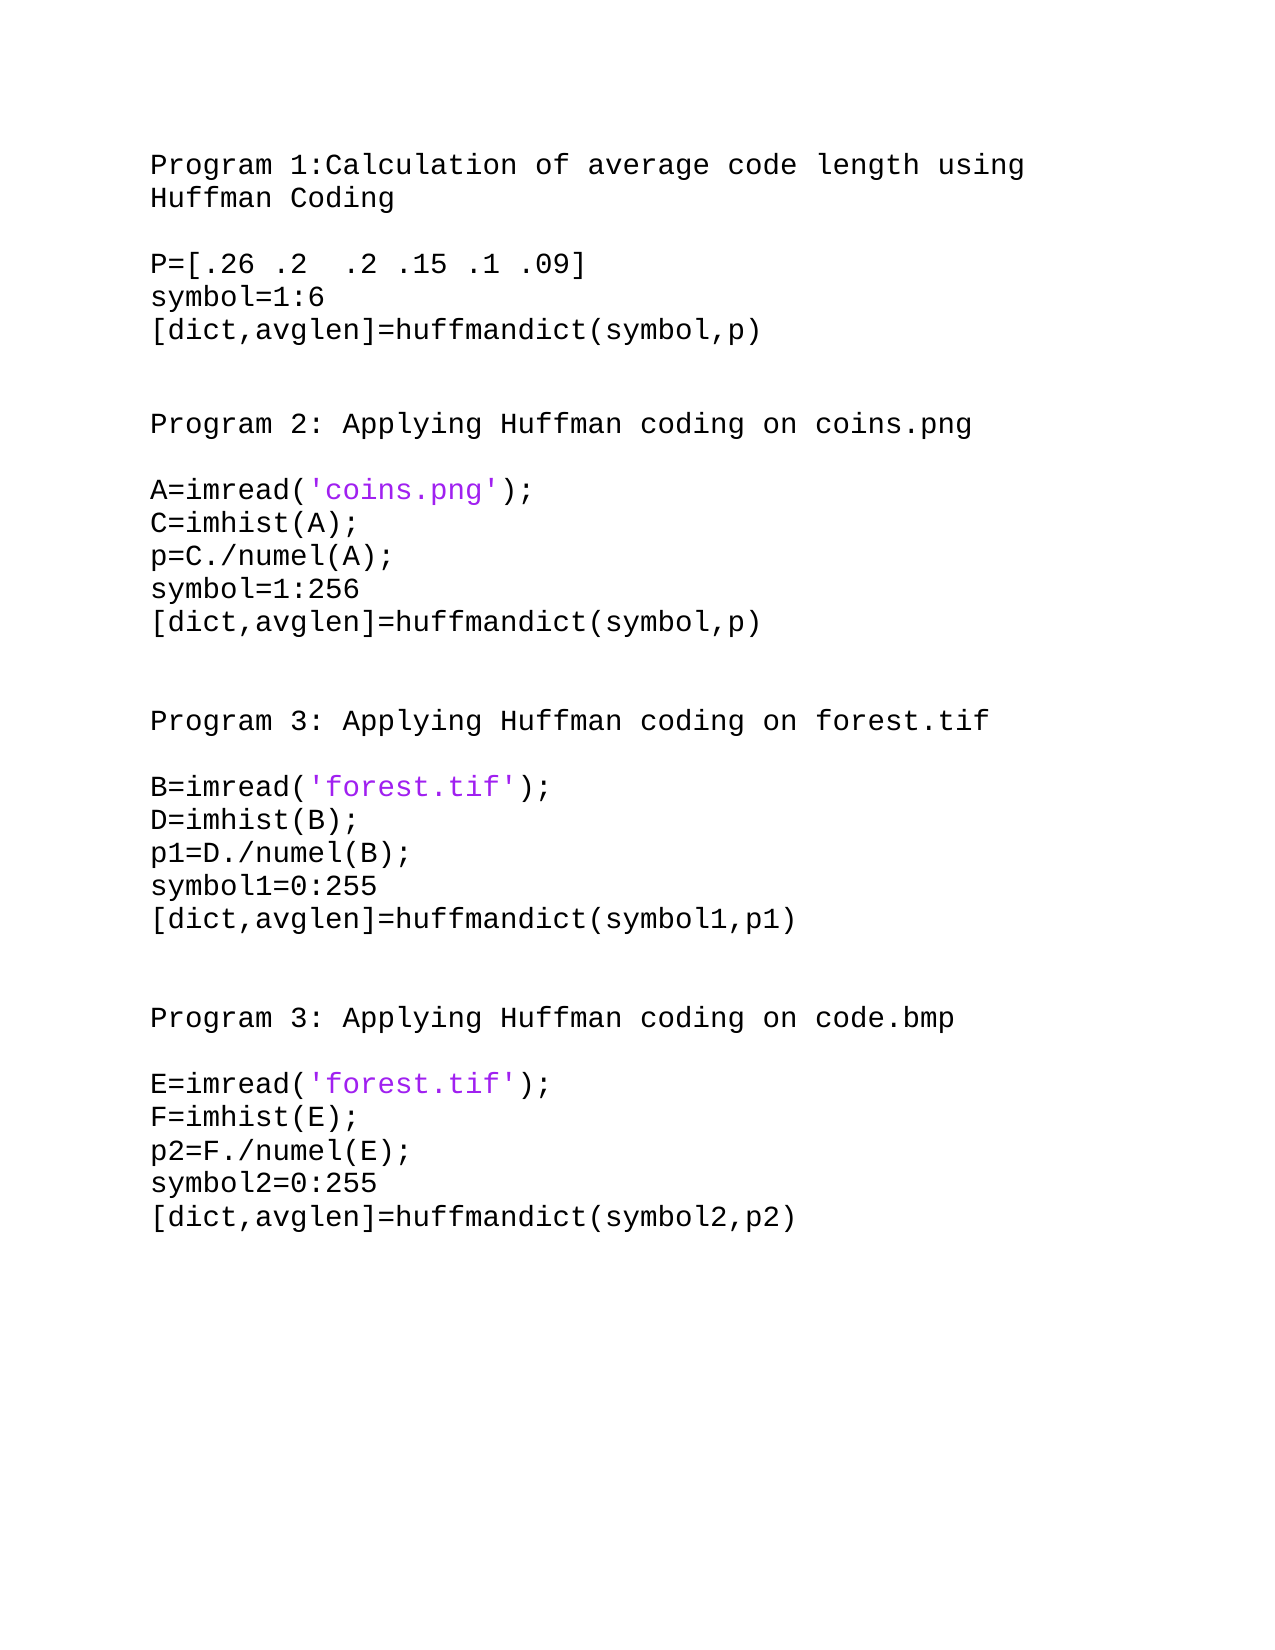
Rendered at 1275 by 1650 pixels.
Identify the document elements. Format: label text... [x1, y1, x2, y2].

text [dict,avglen]=huffmandict(symbol,p) [150, 607, 1125, 640]
text p1=D./numel(B); [150, 838, 1125, 871]
text C=imhist(A); [150, 508, 1125, 541]
text symbol2=0:255 [150, 1169, 1125, 1202]
text symbol1=0:255 [150, 871, 1125, 904]
text D=imhist(B); [150, 805, 1125, 838]
text F=imhist(E); [150, 1103, 1125, 1136]
text p2=F./numel(E); [150, 1136, 1125, 1169]
text [dict,avglen]=huffmandict(symbol1,p1) [150, 904, 1125, 937]
text Program 1:Calculation of average code length using Huffman Coding [150, 150, 1125, 216]
text E=imread('forest.tif'); [150, 1069, 1125, 1103]
text Program 3: Applying Huffman coding on code.bmp [150, 1003, 1125, 1037]
text B=imread('forest.tif'); [150, 772, 1125, 805]
text A=imread('coins.png'); [150, 475, 1125, 508]
text P=[.26 .2 .2 .15 .1 .09] [150, 249, 1125, 282]
text [dict,avglen]=huffmandict(symbol2,p2) [150, 1202, 1125, 1235]
text [dict,avglen]=huffmandict(symbol,p) [150, 315, 1125, 348]
text Program 2: Applying Huffman coding on coins.png [150, 409, 1125, 442]
text p=C./numel(A); [150, 541, 1125, 574]
text symbol=1:256 [150, 574, 1125, 607]
text Program 3: Applying Huffman coding on forest.tif [150, 706, 1125, 739]
text symbol=1:6 [150, 282, 1125, 315]
